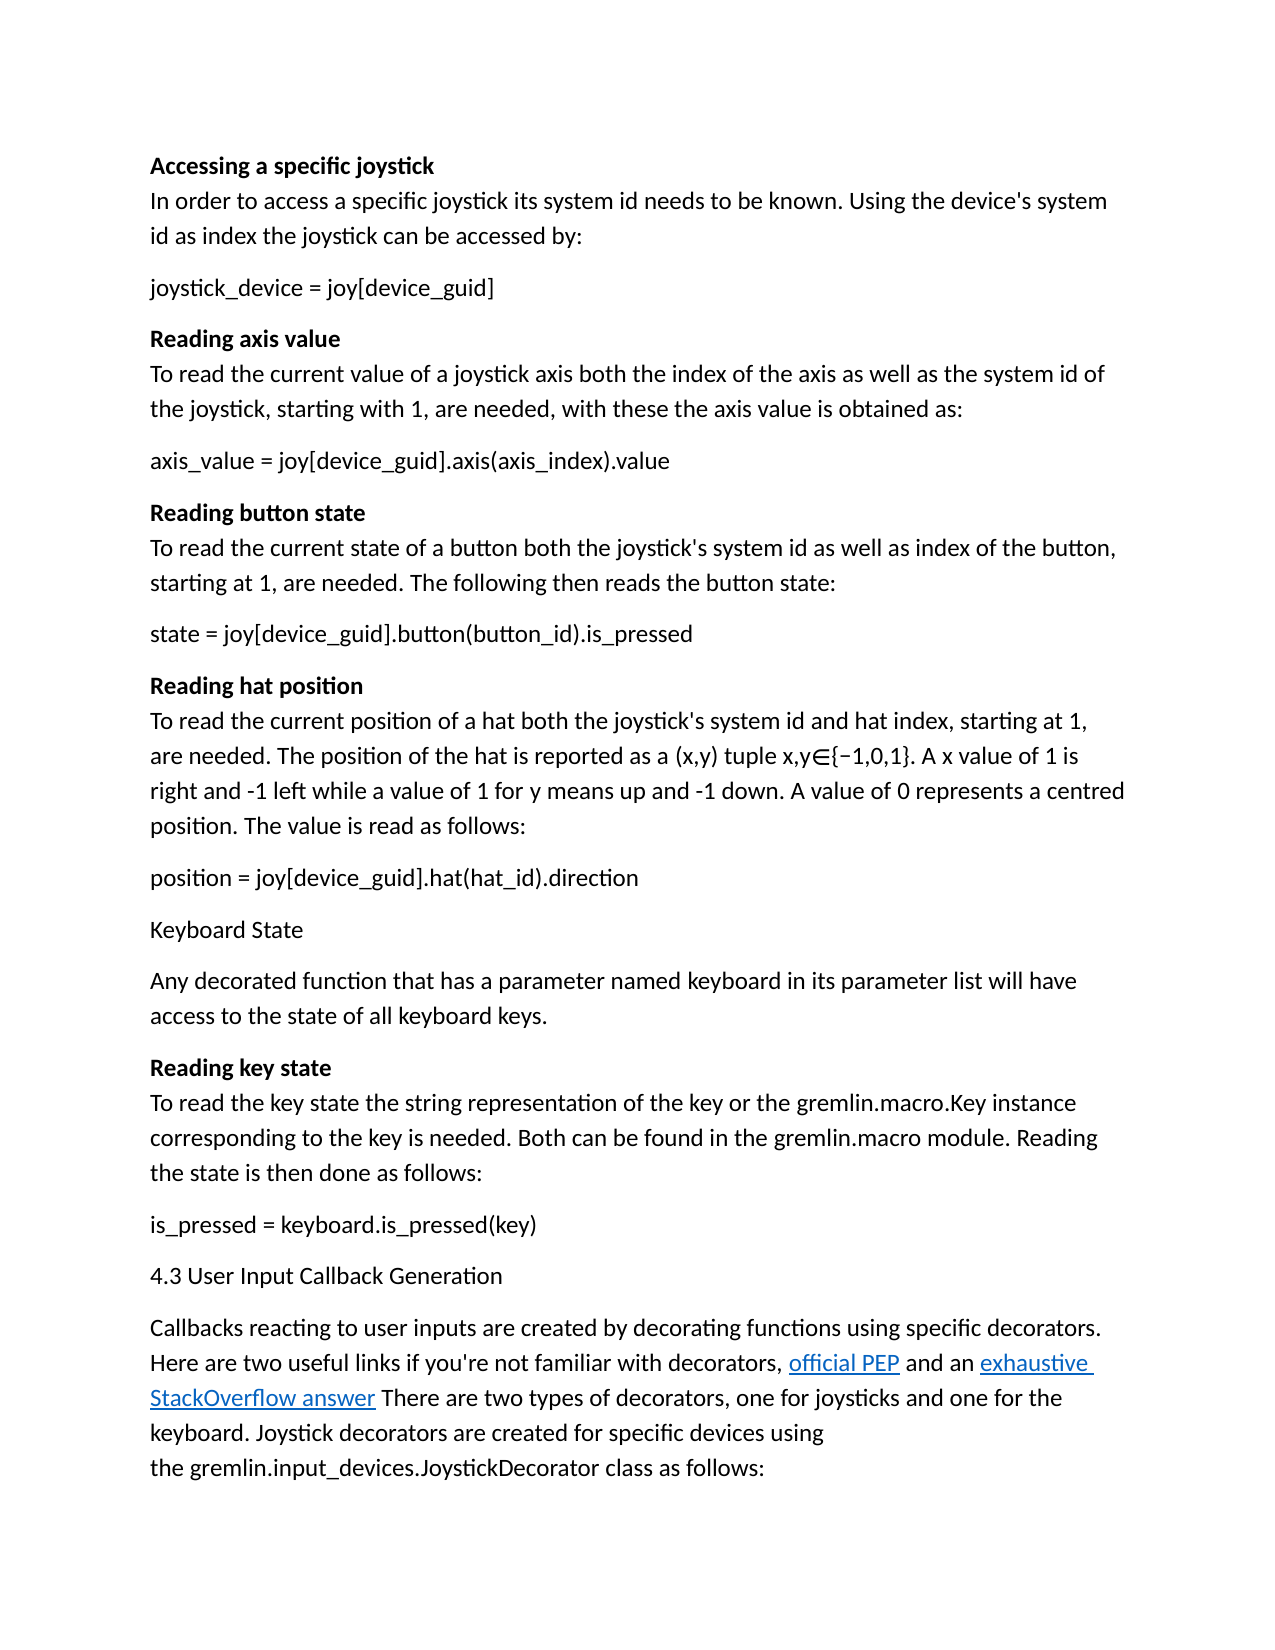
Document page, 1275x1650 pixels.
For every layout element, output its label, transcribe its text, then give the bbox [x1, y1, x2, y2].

text 4.3 User Input Callback Generation [150, 1261, 1125, 1291]
text Reading button state To read the current state of a button both the joystick's system id as well as index of the button, starting at 1, are needed. The following then reads the button state: [150, 497, 1125, 597]
text position = joy[device_guid].hat(hat_id).direction [150, 862, 1125, 893]
text state = joy[device_guid].button(button_id).is_pressed [150, 618, 1125, 649]
text Keyboard State [150, 914, 1125, 944]
text Accessing a specific joystick In order to access a specific joystick its system id needs to be known. Using the device's system id as index the joystick can be accessed by: [150, 150, 1125, 251]
text Reading hat position To read the current position of a hat both the joystick's system id and hat index, starting at 1, are needed. The position of the hat is reported as a (x,y) tuple x,y∈{−1,0,1}. A x value of 1 is right and -1 left while a value of 1 for y means up and -1 down. A value of 0 represents a centred position. The value is read as follows: [150, 670, 1125, 841]
text Callbacks reacting to user inputs are created by decorating functions using specific decorators. Here are two useful links if you're not familiar with decorators, official PEP and an exhaustive StackOverflow answer There are two types of decorators, one for joysticks and one for the keyboard. Joystick decorators are created for specific devices using the gremlin.input_devices.JoystickDecorator class as follows: [150, 1312, 1125, 1483]
text Reading axis value To read the current value of a joystick axis both the index of the axis as well as the system id of the joystick, starting with 1, are needed, with these the axis value is obtained as: [150, 323, 1125, 424]
text joystick_device = joy[device_guid] [150, 272, 1125, 302]
text axis_value = joy[device_guid].axis(axis_index).value [150, 445, 1125, 476]
text is_pressed = keyboard.is_pressed(key) [150, 1209, 1125, 1239]
text Any decorated function that has a parameter named keyboard in its parameter list will have access to the state of all keyboard keys. [150, 966, 1125, 1031]
text Reading key state To read the key state the string representation of the key or the gremlin.macro.Key instance corresponding to the key is needed. Both can be found in the gremlin.macro module. Reading the state is then done as follows: [150, 1052, 1125, 1188]
